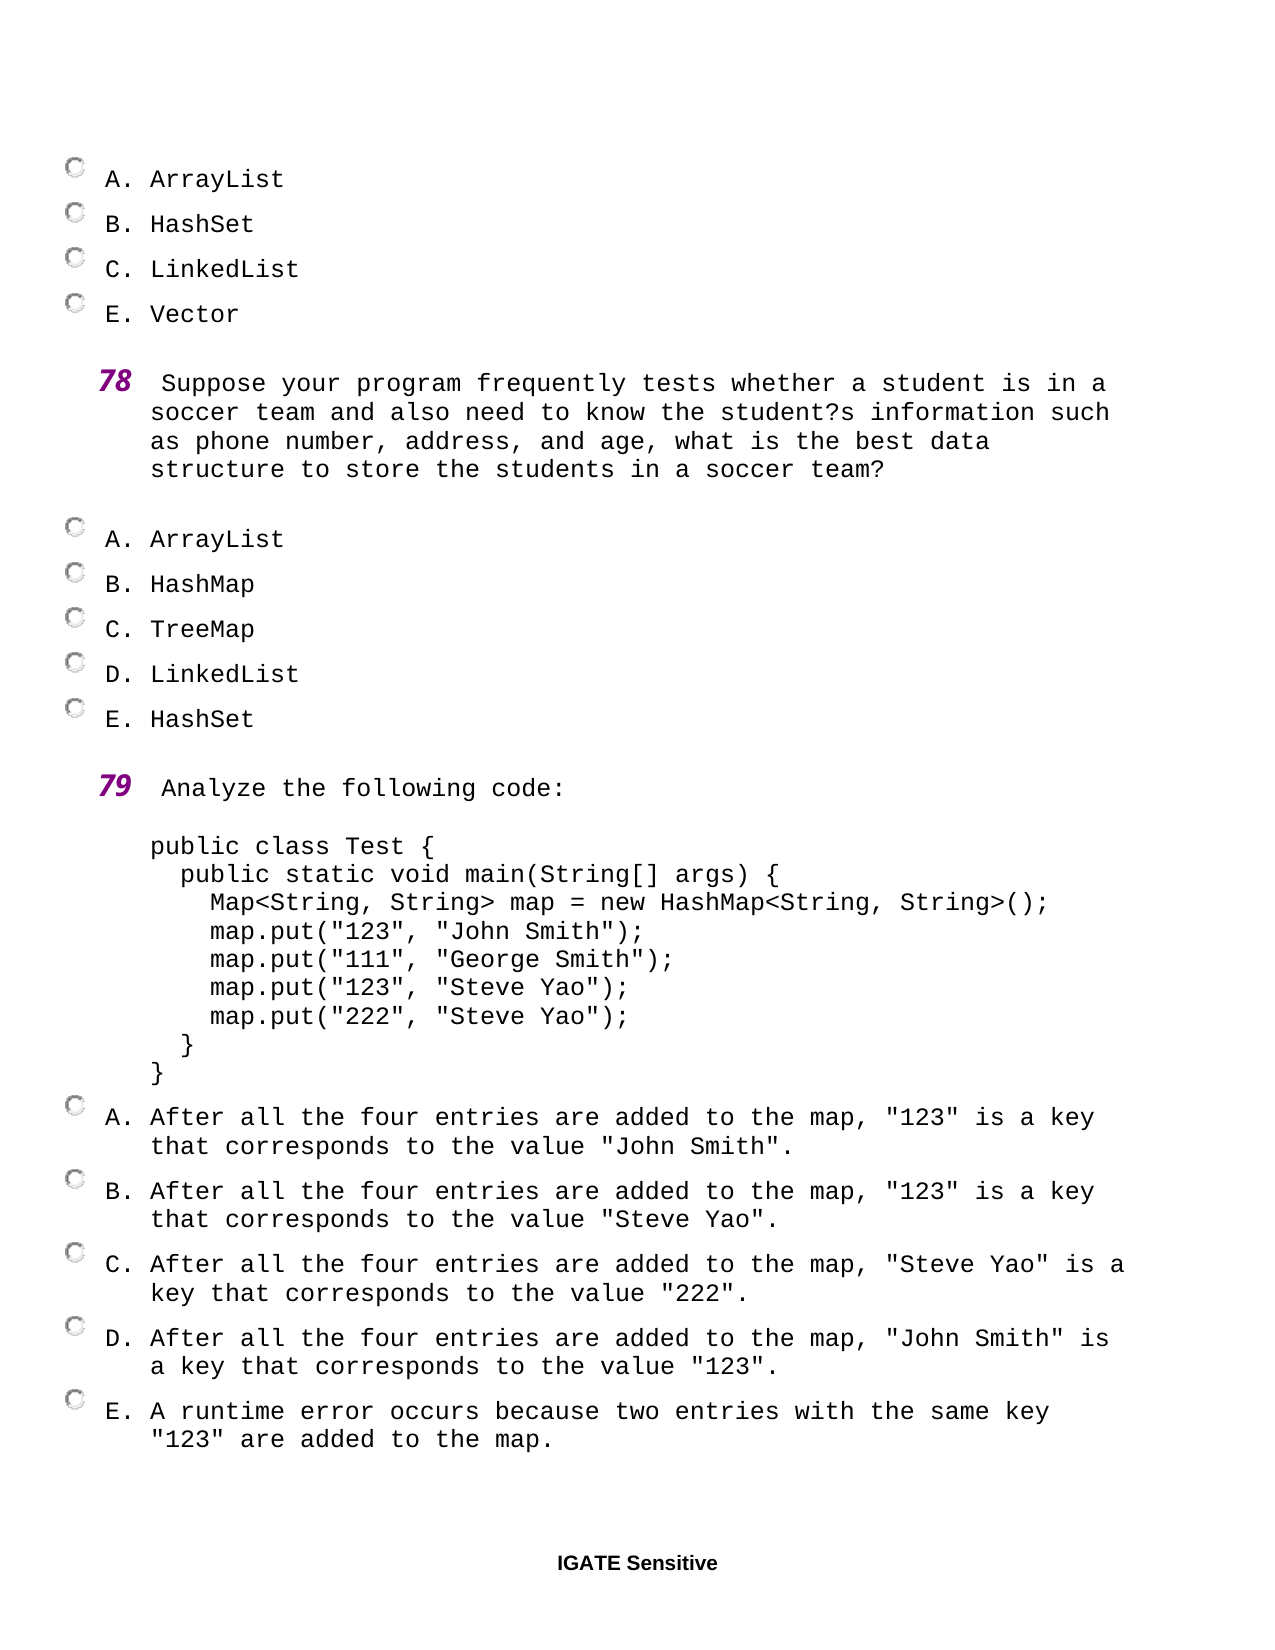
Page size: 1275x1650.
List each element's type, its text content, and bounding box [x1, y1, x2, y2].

text D. LinkedList [62, 645, 1125, 690]
text A. ArrayList [62, 510, 1125, 555]
text D. After all the four entries are added to the map, "John Smith" is a key that corresponds to the value "123". [62, 1308, 1125, 1382]
text A. After all the four entries are added to the map, "123" is a key that corresponds to the value "John Smith". [62, 1088, 1125, 1162]
text A. ArrayList [62, 150, 1125, 195]
text 79 Analyze the following code: public class Test { public static void main(String[] args) { Map<String, String> map = new HashMap<String, String>(); map.put("123", "John Smith"); map.put("111", "George Smith"); map.put("123", "Steve Yao"); map.put("222", "Steve Yao"); } } [98, 764, 1125, 1088]
text C. After all the four entries are added to the map, "Steve Yao" is a key that corresponds to the value "222". [62, 1235, 1125, 1308]
text B. HashMap [62, 555, 1125, 600]
text C. TreeMap [62, 600, 1125, 645]
text E. HashSet [62, 690, 1125, 735]
text 78 Suppose your program frequently tests whether a student is in a soccer team and also need to know the student?s information such as phone number, address, and age, what is the best data structure to store the students in a soccer team? [98, 359, 1125, 485]
text B. After all the four entries are added to the map, "123" is a key that corresponds to the value "Steve Yao". [62, 1162, 1125, 1235]
text B. HashSet [62, 195, 1125, 240]
text E. Vector [62, 285, 1125, 330]
text C. LinkedList [62, 240, 1125, 285]
text E. A runtime error occurs because two entries with the same key "123" are added to the map. [62, 1382, 1125, 1455]
